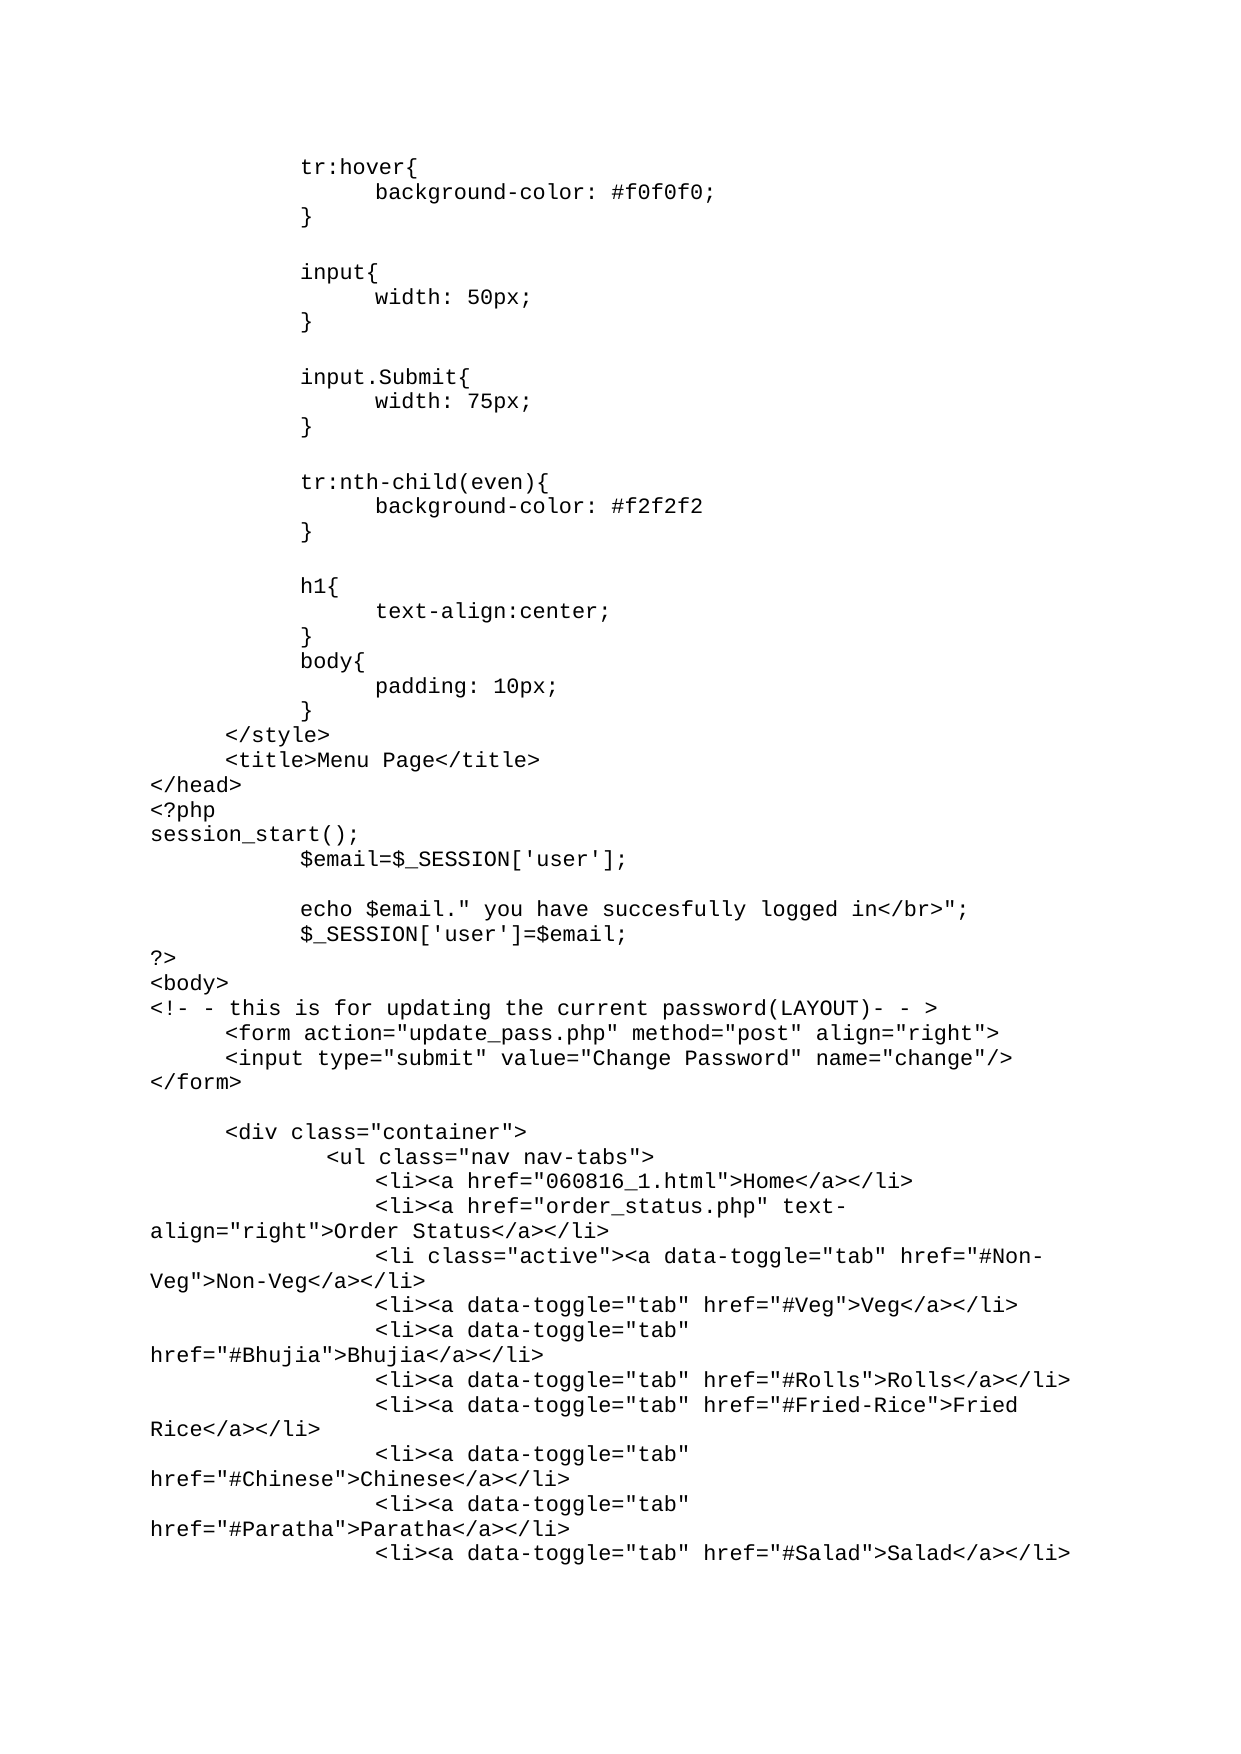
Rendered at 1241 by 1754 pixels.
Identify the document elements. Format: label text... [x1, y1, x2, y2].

text <li><a data-toggle="tab" href="#Rolls">Rolls</a></li> [150, 1369, 1091, 1394]
text padding: 10px; [150, 675, 1091, 700]
text } [150, 416, 1091, 440]
text <li><a data-toggle="tab" href="#Bhujia">Bhujia</a></li> [150, 1319, 1091, 1369]
text </form> [150, 1072, 1091, 1096]
text <ul class="nav nav-tabs"> [150, 1146, 1091, 1171]
text <li><a href="order_status.php" text-align="right">Order Status</a></li> [150, 1196, 1091, 1245]
text session_start(); [150, 824, 1091, 848]
text } [150, 520, 1091, 545]
text <div class="container"> [150, 1121, 1091, 1146]
text <li class="active"><a data-toggle="tab" href="#Non-Veg">Non-Veg</a></li> [150, 1245, 1091, 1295]
text width: 50px; [150, 286, 1091, 311]
text } [150, 311, 1091, 335]
text } [150, 625, 1091, 650]
text <li><a data-toggle="tab" href="#Paratha">Paratha</a></li> [150, 1493, 1091, 1543]
text <title>Menu Page</title> [150, 749, 1091, 774]
text background-color: #f0f0f0; [150, 181, 1091, 206]
text input.Submit{ [150, 366, 1091, 391]
text <li><a href="060816_1.html">Home</a></li> [150, 1171, 1091, 1196]
text tr:hover{ [150, 156, 1091, 181]
text <li><a data-toggle="tab" href="#Salad">Salad</a></li> [150, 1543, 1091, 1567]
text body{ [150, 650, 1091, 675]
text <body> [150, 972, 1091, 997]
text $_SESSION['user']=$email; [150, 923, 1091, 948]
text <input type="submit" value="Change Password" name="change"/> [150, 1047, 1091, 1072]
text background-color: #f2f2f2 [150, 496, 1091, 520]
text ?> [150, 948, 1091, 972]
text </style> [150, 724, 1091, 749]
text echo $email." you have succesfully logged in</br>"; [150, 898, 1091, 923]
text } [150, 206, 1091, 231]
text h1{ [150, 576, 1091, 601]
text <li><a data-toggle="tab" href="#Fried-Rice">Fried Rice</a></li> [150, 1394, 1091, 1443]
text </head> [150, 774, 1091, 799]
text text-align:center; [150, 601, 1091, 625]
text <li><a data-toggle="tab" href="#Chinese">Chinese</a></li> [150, 1443, 1091, 1493]
text input{ [150, 261, 1091, 286]
text <?php [150, 799, 1091, 824]
text <!- - this is for updating the current password(LAYOUT)- - > [150, 997, 1091, 1022]
text <form action="update_pass.php" method="post" align="right"> [150, 1022, 1091, 1047]
text width: 75px; [150, 391, 1091, 416]
text } [150, 700, 1091, 724]
text <li><a data-toggle="tab" href="#Veg">Veg</a></li> [150, 1295, 1091, 1319]
text $email=$_SESSION['user']; [150, 848, 1091, 873]
text tr:nth-child(even){ [150, 471, 1091, 496]
